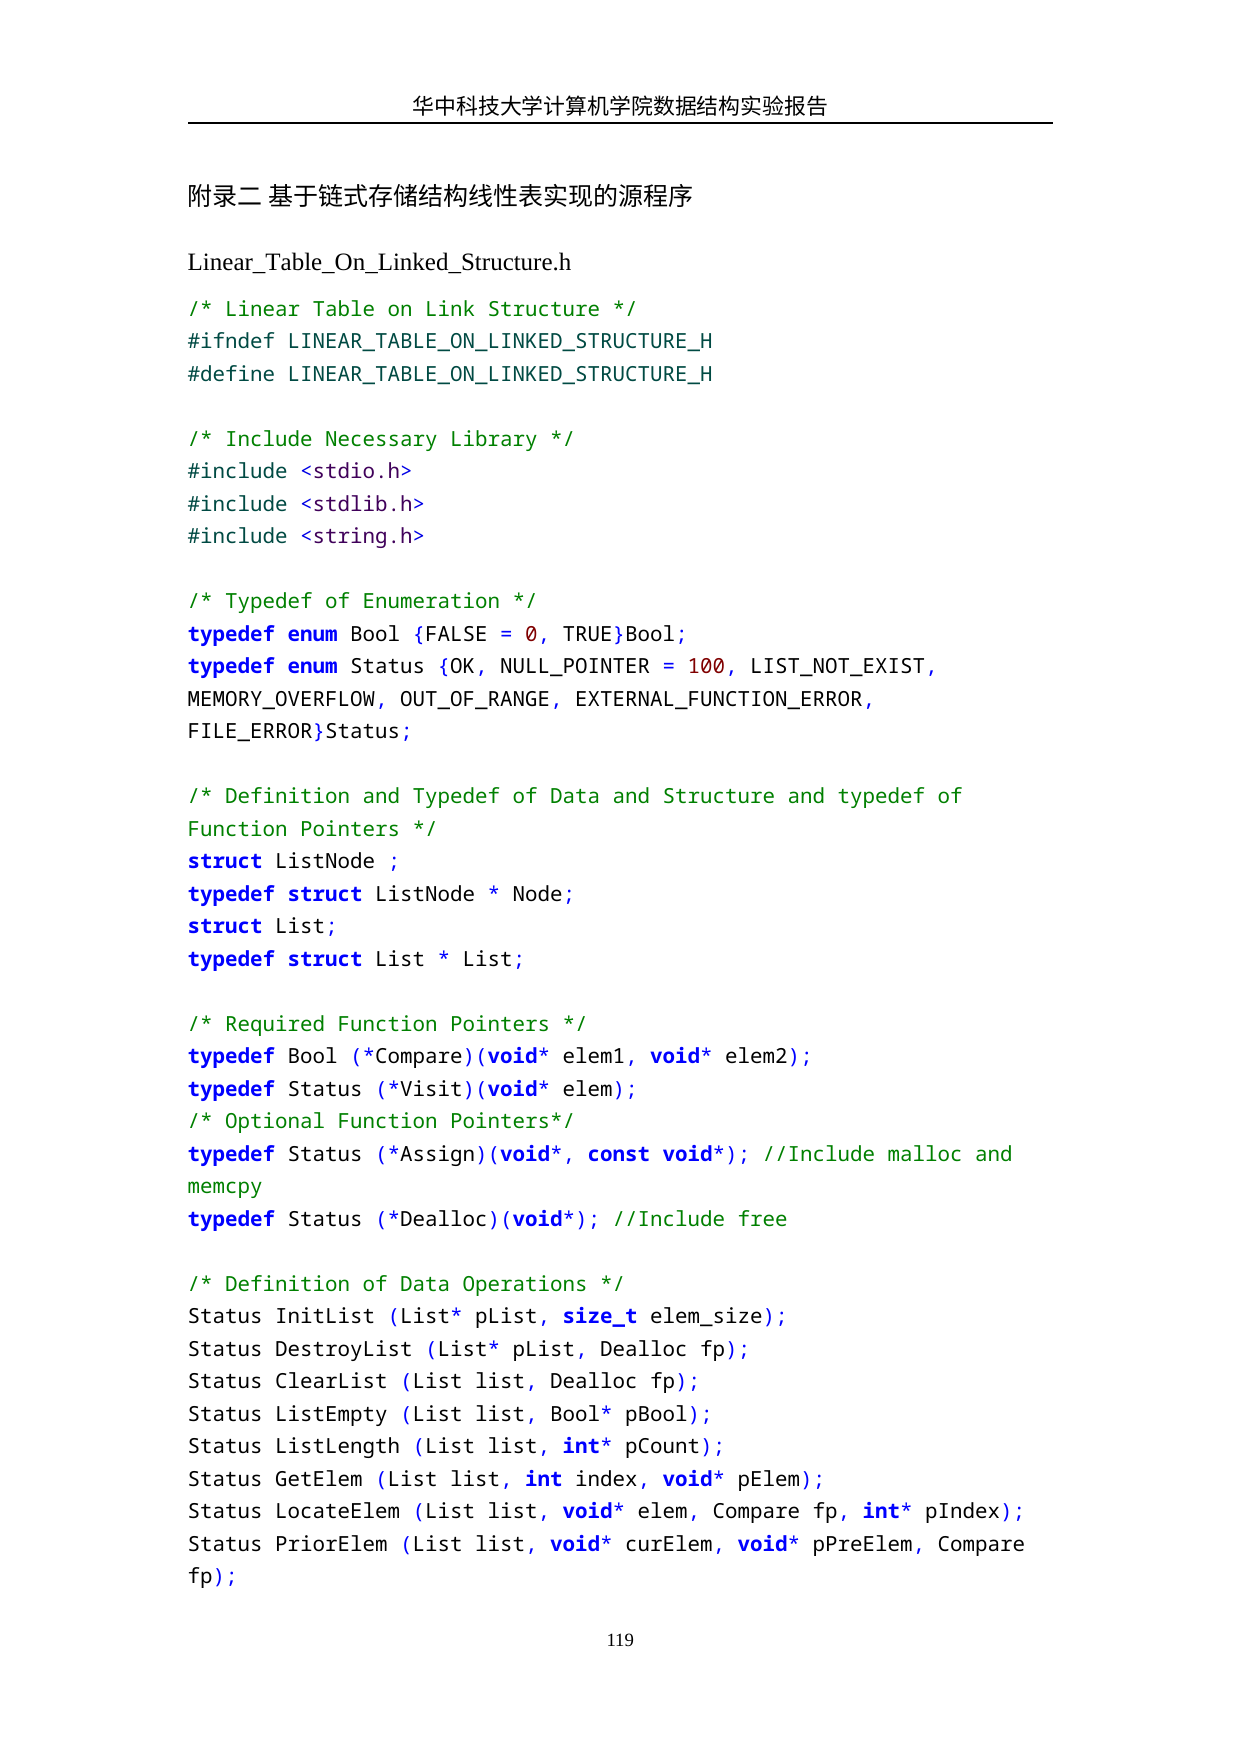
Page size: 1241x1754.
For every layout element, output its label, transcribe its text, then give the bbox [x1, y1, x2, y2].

text Status DestroyList (List* pList, Dealloc fp); [187, 1332, 1053, 1364]
text Status GetElem (List list, int index, void* pElem); [187, 1462, 1053, 1494]
text typedef Status (*Dealloc)(void*); //Include free [187, 1202, 1053, 1234]
text typedef struct List * List; [187, 942, 1053, 974]
text /* Include Necessary Library */ [187, 422, 1053, 454]
text #define LINEAR_TABLE_ON_LINKED_STRUCTURE_H [187, 357, 1053, 389]
text Linear_Table_On_Linked_Structure.h [187, 245, 1053, 278]
text #include <stdio.h> [187, 454, 1053, 487]
text Status PriorElem (List list, void* curElem, void* pPreElem, Compare fp); [187, 1527, 1053, 1592]
text struct ListNode ; [187, 844, 1053, 877]
text 附录二 基于链式存储结构线性表实现的源程序 [187, 162, 1053, 227]
text /* Definition and Typedef of Data and Structure and typedef of Function Pointers */ [187, 779, 1053, 844]
text Status ListEmpty (List list, Bool* pBool); [187, 1397, 1053, 1429]
text /* Required Function Pointers */ [187, 1007, 1053, 1039]
text typedef Bool (*Compare)(void* elem1, void* elem2); [187, 1039, 1053, 1072]
text Status ListLength (List list, int* pCount); [187, 1429, 1053, 1462]
text #include <stdlib.h> [187, 487, 1053, 519]
text /* Definition of Data Operations */ [187, 1267, 1053, 1299]
text struct List; [187, 909, 1053, 942]
text typedef Status (*Visit)(void* elem); [187, 1072, 1053, 1104]
text typedef enum Bool {FALSE = 0, TRUE}Bool; [187, 617, 1053, 649]
text #ifndef LINEAR_TABLE_ON_LINKED_STRUCTURE_H [187, 324, 1053, 357]
text Status ClearList (List list, Dealloc fp); [187, 1364, 1053, 1397]
text /* Typedef of Enumeration */ [187, 584, 1053, 617]
text typedef enum Status {OK, NULL_POINTER = 100, LIST_NOT_EXIST, MEMORY_OVERFLOW, OUT_OF_RANGE, EXTERNAL_FUNCTION_ERROR, FILE_ERROR}Status; [187, 649, 1053, 747]
text /* Linear Table on Link Structure */ [187, 292, 1053, 324]
text typedef struct ListNode * Node; [187, 877, 1053, 909]
text Status LocateElem (List list, void* elem, Compare fp, int* pIndex); [187, 1494, 1053, 1527]
text /* Optional Function Pointers*/ [187, 1104, 1053, 1137]
text Status InitList (List* pList, size_t elem_size); [187, 1299, 1053, 1332]
text typedef Status (*Assign)(void*, const void*); //Include malloc and memcpy [187, 1137, 1053, 1202]
text #include <string.h> [187, 519, 1053, 552]
